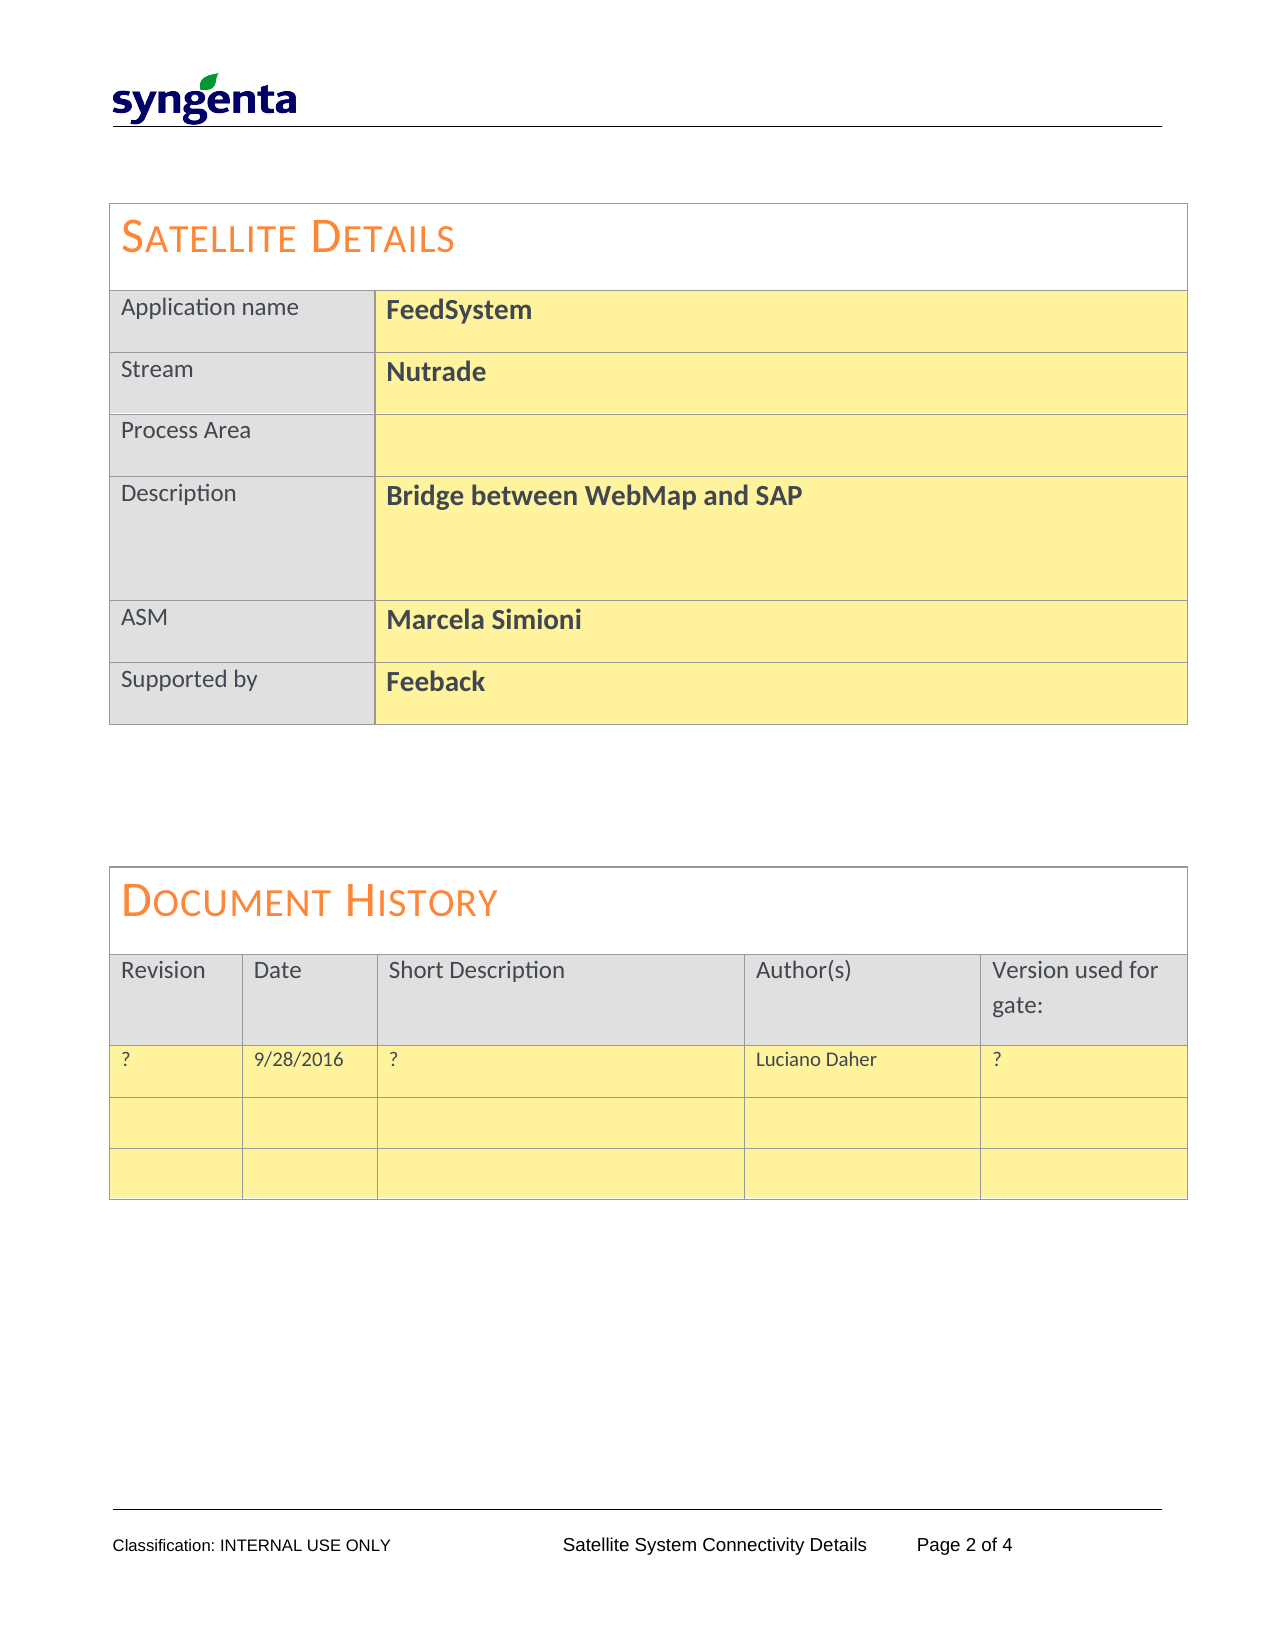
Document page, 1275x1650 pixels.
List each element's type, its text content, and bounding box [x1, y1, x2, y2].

table_cell Bridge between WebMap and SAP [376, 477, 1187, 600]
table_cell Revision [110, 955, 242, 1045]
table_cell Version used for gate: [981, 955, 1187, 1045]
table_cell [376, 415, 1187, 476]
table_cell Nutrade [376, 353, 1187, 413]
table_cell [378, 1149, 744, 1198]
table_cell Short Description [378, 955, 744, 1045]
table_cell [110, 1149, 242, 1198]
table_cell Stream [110, 353, 374, 413]
table_cell [378, 1098, 744, 1148]
table_cell [745, 1098, 980, 1148]
table_cell 9/28/2016 [243, 1046, 377, 1097]
table_cell ? [981, 1046, 1187, 1097]
table_cell [110, 1098, 242, 1148]
table_cell ? [110, 1046, 242, 1097]
table_cell Feeback [376, 663, 1187, 724]
table_cell ASM [110, 601, 374, 662]
table_cell Application name [110, 291, 374, 352]
table_cell Luciano Daher [745, 1046, 980, 1097]
table_cell [981, 1149, 1187, 1198]
table_cell [243, 1149, 377, 1198]
table_cell [745, 1149, 980, 1198]
table_cell [981, 1098, 1187, 1148]
table_header Satellite Details [110, 204, 1187, 290]
table_cell [243, 1098, 377, 1148]
picture [112, 73, 296, 125]
table_cell Author(s) [745, 955, 980, 1045]
table_cell Description [110, 477, 374, 600]
table_cell FeedSystem [376, 291, 1187, 352]
table_cell Marcela Simioni [376, 601, 1187, 662]
table_cell Date [243, 955, 377, 1045]
table_cell Supported by [110, 663, 374, 724]
table_cell ? [378, 1046, 744, 1097]
table_header Document History [110, 868, 1187, 953]
table_cell Process Area [110, 415, 374, 476]
